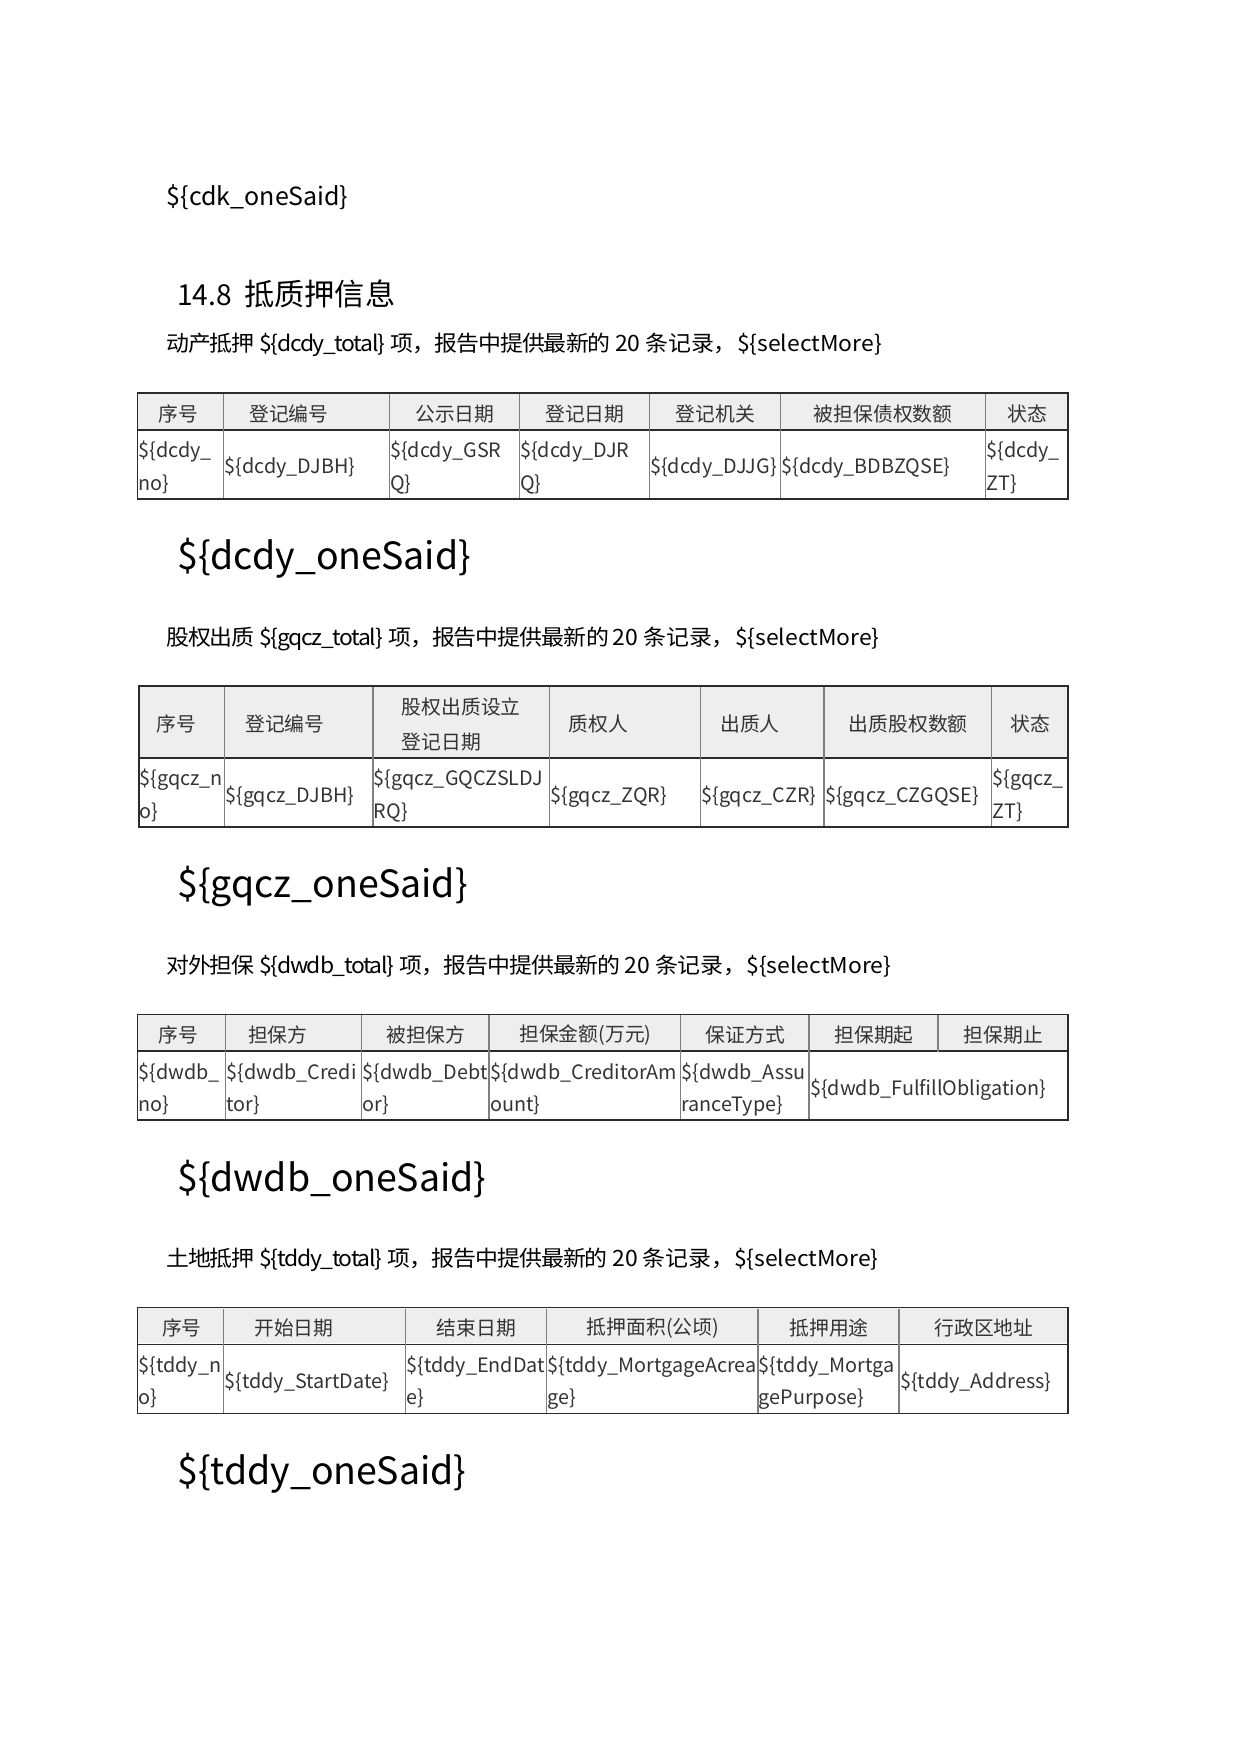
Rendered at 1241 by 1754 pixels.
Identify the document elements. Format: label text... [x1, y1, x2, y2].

table_header 质权人 [550, 687, 700, 757]
table_header 公示日期 [390, 394, 519, 429]
table_cell ${tddy_Address} [900, 1345, 1067, 1412]
table_header 开始日期 [224, 1308, 405, 1343]
table_cell ${dwdb_Creditor} [226, 1052, 361, 1119]
table_cell ${gqcz_ZT} [992, 759, 1067, 826]
table_cell ${tddy_StartDate} [224, 1345, 405, 1412]
table_header 被担保方 [362, 1015, 488, 1050]
table_header 担保金额(万元) [490, 1015, 680, 1050]
list ${dcdy_oneSaid} [177, 521, 1053, 586]
table_cell ${gqcz_ZQR} [550, 759, 700, 826]
table_header 登记编号 [225, 687, 372, 757]
table_header 抵押面积(公顷) [547, 1308, 758, 1343]
table_header 序号 [138, 394, 223, 429]
table_cell ${dwdb_Debtor} [362, 1052, 488, 1119]
table_header 行政区地址 [900, 1308, 1067, 1343]
list ${dwdb_oneSaid} [177, 1142, 1053, 1207]
table_cell ${tddy_no} [138, 1345, 223, 1412]
list ${gqcz_oneSaid} [177, 849, 1053, 914]
table_cell ${dwdb_FulfillObligation} [810, 1052, 1067, 1119]
subtitle 抵质押信息 [177, 260, 1053, 325]
table_cell ${tddy_EndDate} [406, 1345, 546, 1412]
text 动产抵押 ${dcdy_total} 项，报告中提供最新的 20 条记录，${selectMore} [167, 326, 1053, 358]
table_cell ${dcdy_ZT} [986, 431, 1067, 498]
table_cell ${gqcz_GQCZSLDJRQ} [374, 759, 549, 826]
text 对外担保 ${dwdb_total} 项，报告中提供最新的 20 条记录，${selectMore} [167, 948, 1053, 980]
table_cell ${gqcz_CZGQSE} [825, 759, 991, 826]
table_header 序号 [138, 1308, 223, 1343]
table_header 状态 [986, 394, 1067, 429]
table_header 担保期起 [810, 1015, 937, 1050]
table_header 结束日期 [406, 1308, 546, 1343]
table_cell ${dwdb_CreditorAmount} [490, 1052, 680, 1119]
table_header 担保期止 [939, 1015, 1067, 1050]
table_cell ${tddy_MortgagePurpose} [759, 1345, 898, 1412]
table_header 抵押用途 [759, 1308, 899, 1343]
table_cell ${dcdy_BDBZQSE} [781, 431, 985, 498]
table_cell ${dcdy_no} [138, 431, 223, 498]
table_cell ${dcdy_DJBH} [224, 431, 389, 498]
list ${tddy_oneSaid} [177, 1435, 1053, 1500]
table_cell ${dcdy_DJRQ} [520, 431, 649, 498]
table_cell ${dwdb_AssuranceType} [681, 1052, 808, 1119]
table_header 担保方 [226, 1015, 361, 1050]
table_cell ${tddy_MortgageAcreage} [547, 1345, 757, 1412]
table_cell ${dcdy_DJJG} [650, 431, 780, 498]
table_header 序号 [138, 1015, 225, 1050]
text ${cdk_oneSaid} [167, 162, 1053, 227]
table_header 序号 [140, 687, 224, 757]
table_cell ${gqcz_no} [140, 759, 224, 826]
text 土地抵押 ${tddy_total} 项，报告中提供最新的 20 条记录，${selectMore} [167, 1241, 1053, 1274]
table_header 登记日期 [520, 394, 649, 429]
table_header 保证方式 [681, 1015, 808, 1050]
table_header 登记机关 [650, 394, 780, 429]
table_header 出质股权数额 [825, 687, 991, 757]
table_cell ${gqcz_DJBH} [225, 759, 372, 826]
table_cell ${dcdy_GSRQ} [390, 431, 519, 498]
table_cell ${dwdb_no} [138, 1052, 225, 1119]
table_header 登记编号 [224, 394, 389, 429]
table_header 状态 [992, 687, 1067, 757]
table_header 被担保债权数额 [781, 394, 985, 429]
table_header 股权出质设立 登记日期 [374, 687, 549, 757]
table_cell ${gqcz_CZR} [701, 759, 823, 826]
table_header 出质人 [701, 687, 823, 757]
text 股权出质 ${gqcz_total} 项，报告中提供最新的 20 条记录，${selectMore} [167, 620, 1053, 652]
